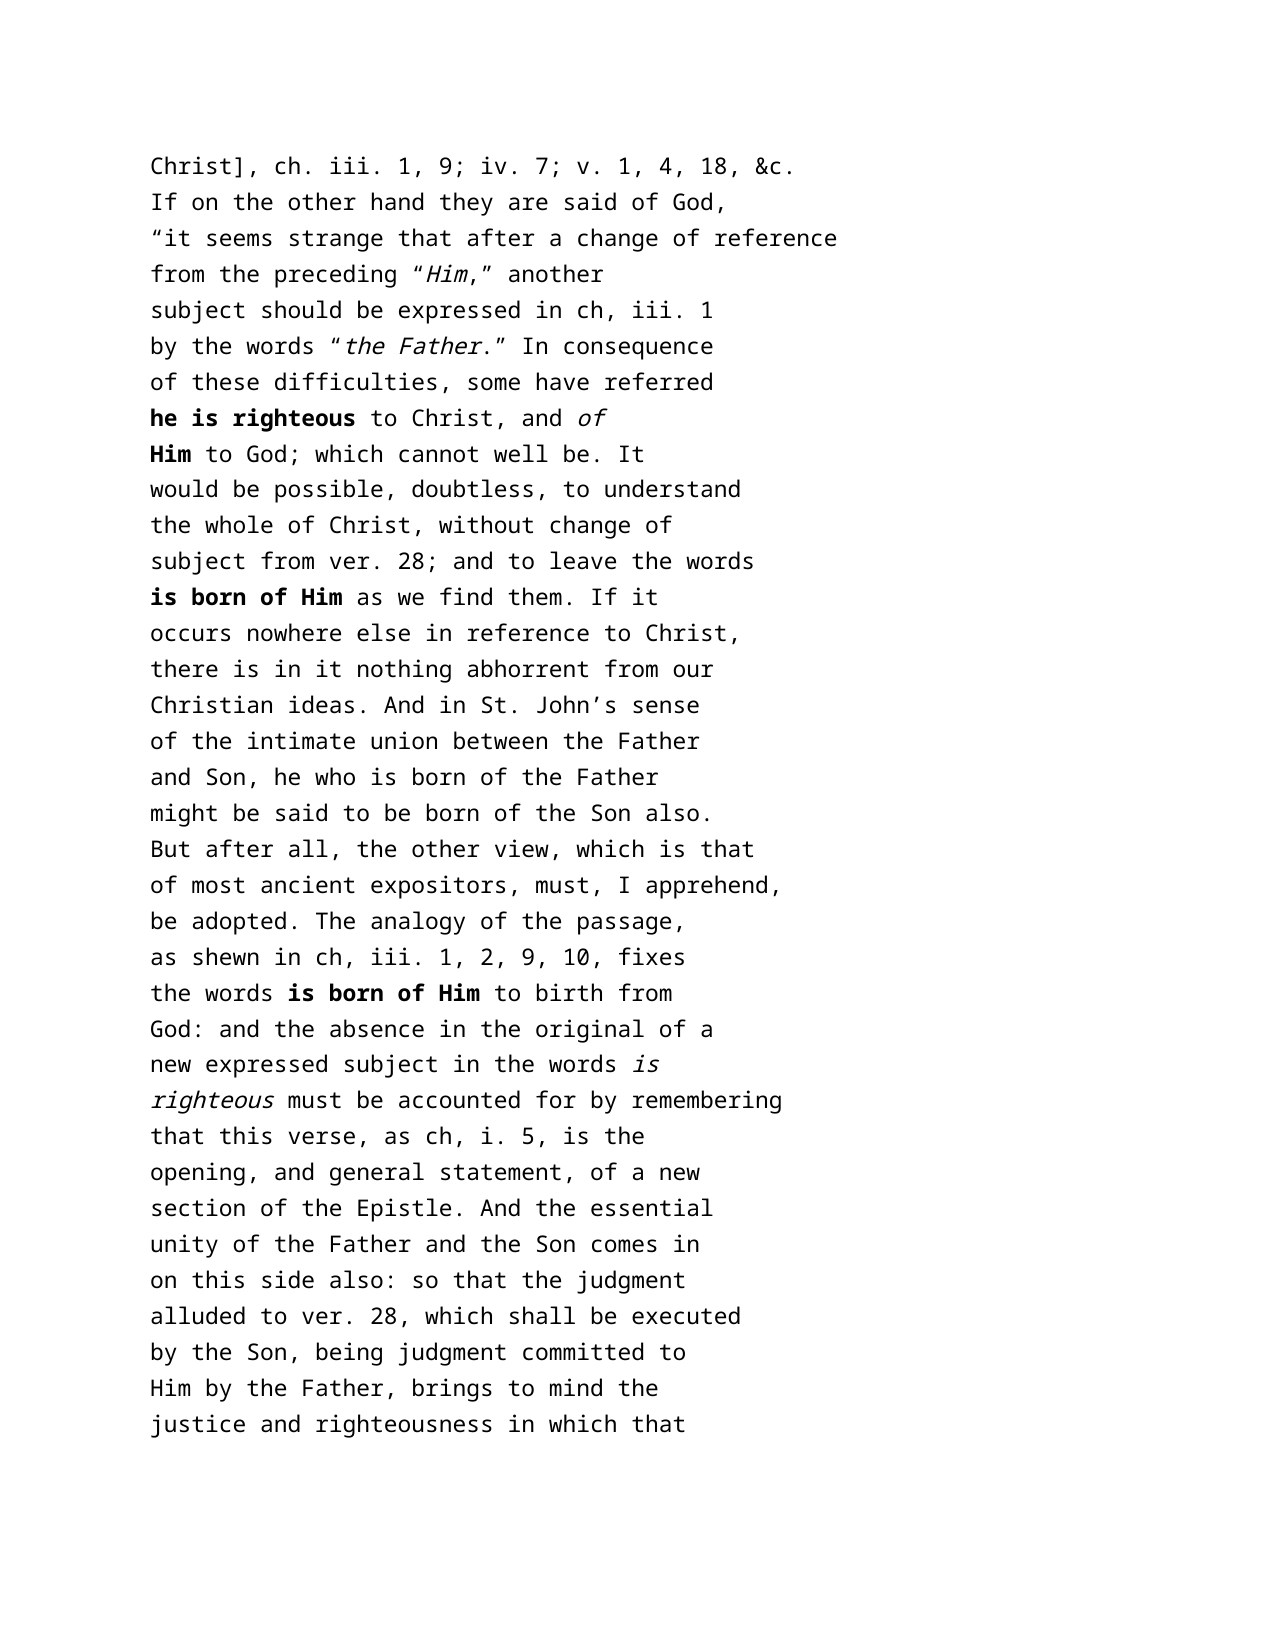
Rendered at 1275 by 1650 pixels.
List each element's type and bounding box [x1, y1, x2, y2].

text [150, 150, 1125, 1439]
